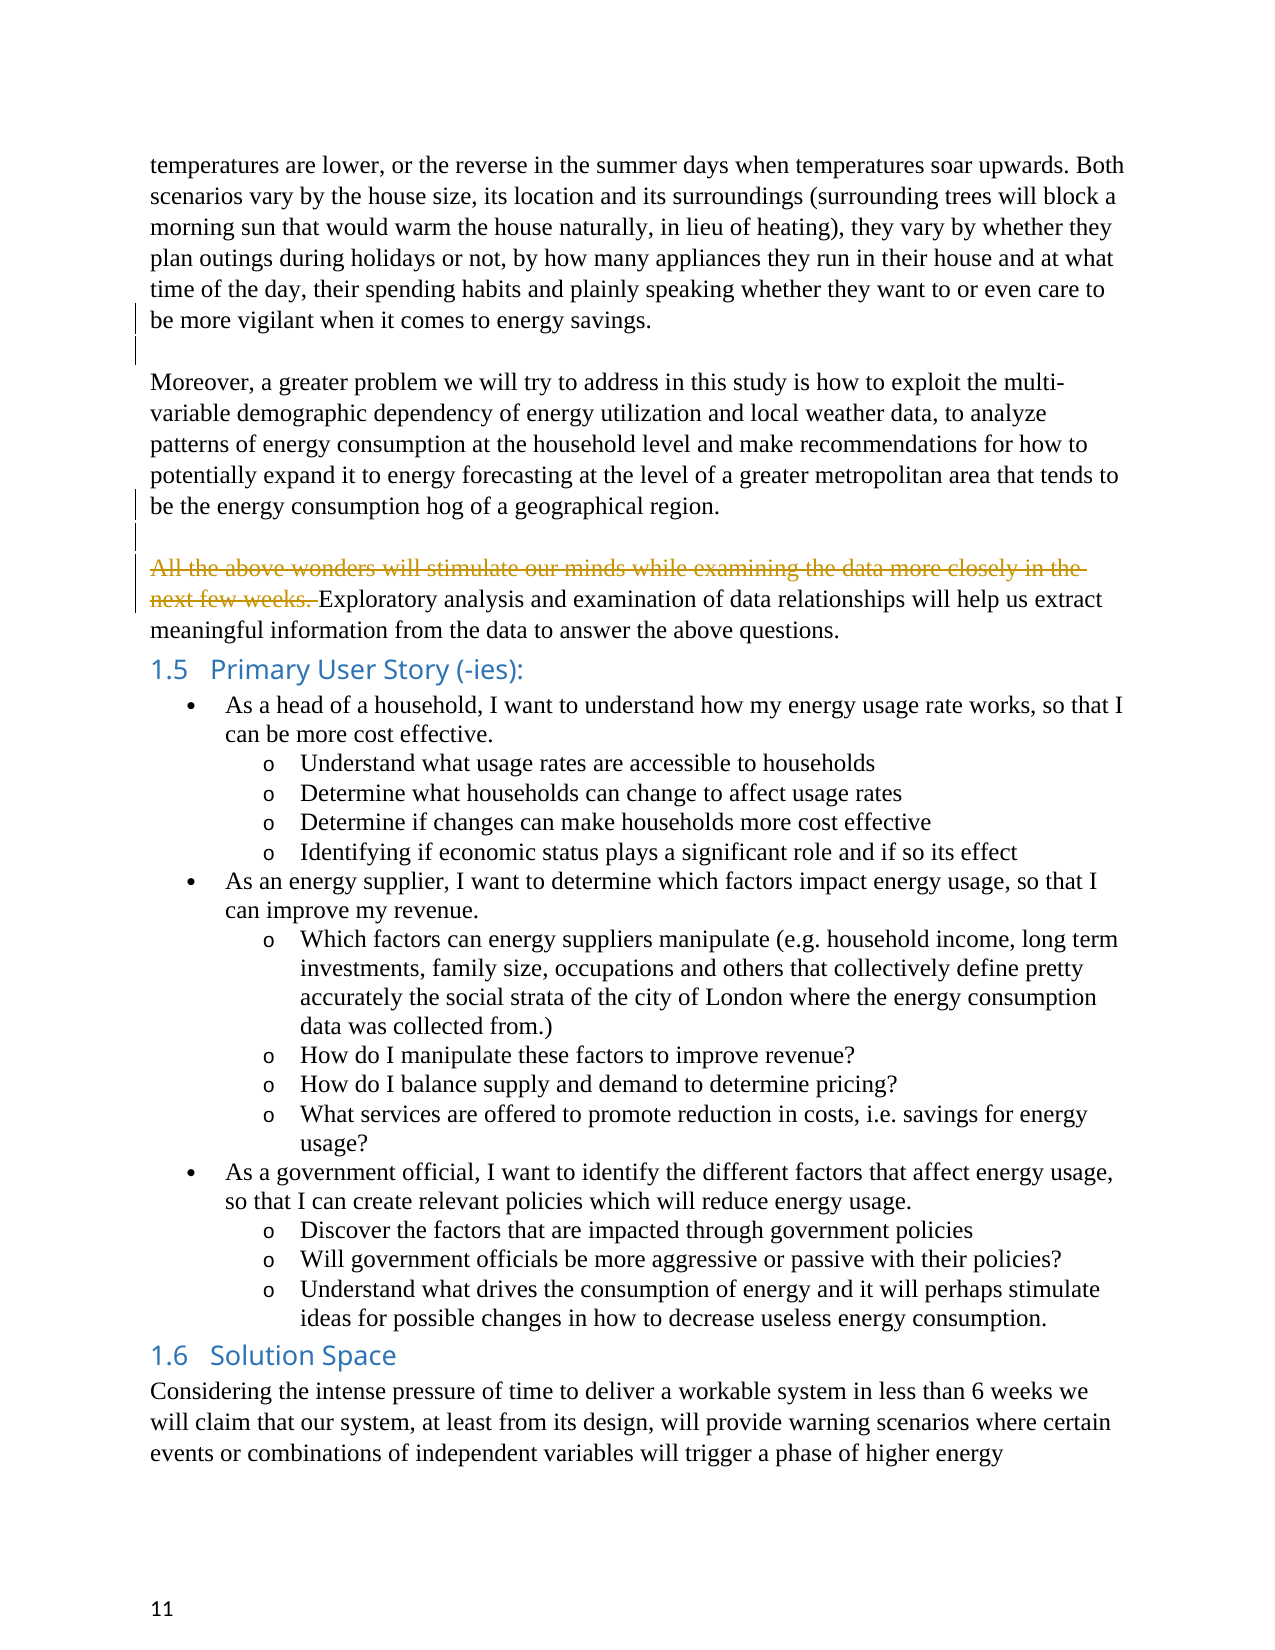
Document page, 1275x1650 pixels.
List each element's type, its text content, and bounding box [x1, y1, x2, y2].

text Exploratory analysis and examination of data relationships will help us extract meaningful information from the data to answer the above questions. [150, 553, 1125, 644]
list Will government officials be more aggressive or passive with their policies? [262, 1244, 1125, 1274]
text Moreover, a greater problem we will try to address in this study is how to exploit the multi-variable demographic dependency of energy utilization and local weather data, to analyze patterns of energy consumption at the household level and make recommendations for how to potentially expand it to energy forecasting at the level of a greater metropolitan area that tends to be the energy consumption hog of a geographical region. [150, 367, 1125, 520]
list Discover the factors that are impacted through government policies [262, 1215, 1125, 1244]
list Determine if changes can make households more cost effective [262, 807, 1125, 837]
subtitle Primary User Story (-ies): [150, 651, 1125, 688]
list As a head of a household, I want to understand how my energy usage rate works, so that I can be more cost effective. [187, 691, 1125, 748]
list Which factors can energy suppliers manipulate (e.g. household income, long term investments, family size, occupations and others that collectively define pretty accurately the social strata of the city of London where the energy consumption data was collected from.) [262, 924, 1125, 1040]
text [150, 150, 1125, 334]
list What services are offered to promote reduction in costs, i.e. savings for energy usage? [262, 1099, 1125, 1157]
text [150, 1376, 1125, 1467]
list Identifying if economic status plays a significant role and if so its effect [262, 837, 1125, 866]
subtitle Solution Space [150, 1336, 1125, 1373]
list Determine what households can change to affect usage rates [262, 778, 1125, 807]
list Understand what usage rates are accessible to households [262, 748, 1125, 778]
list How do I manipulate these factors to improve revenue? [262, 1040, 1125, 1069]
list As an energy supplier, I want to determine which factors impact energy usage, so that I can improve my revenue. [187, 866, 1125, 924]
list How do I balance supply and demand to determine pricing? [262, 1069, 1125, 1099]
list Understand what drives the consumption of energy and it will perhaps stimulate ideas for possible changes in how to decrease useless energy consumption. [262, 1274, 1125, 1332]
list As a government official, I want to identify the different factors that affect energy usage, so that I can create relevant policies which will reduce energy usage. [187, 1157, 1125, 1215]
